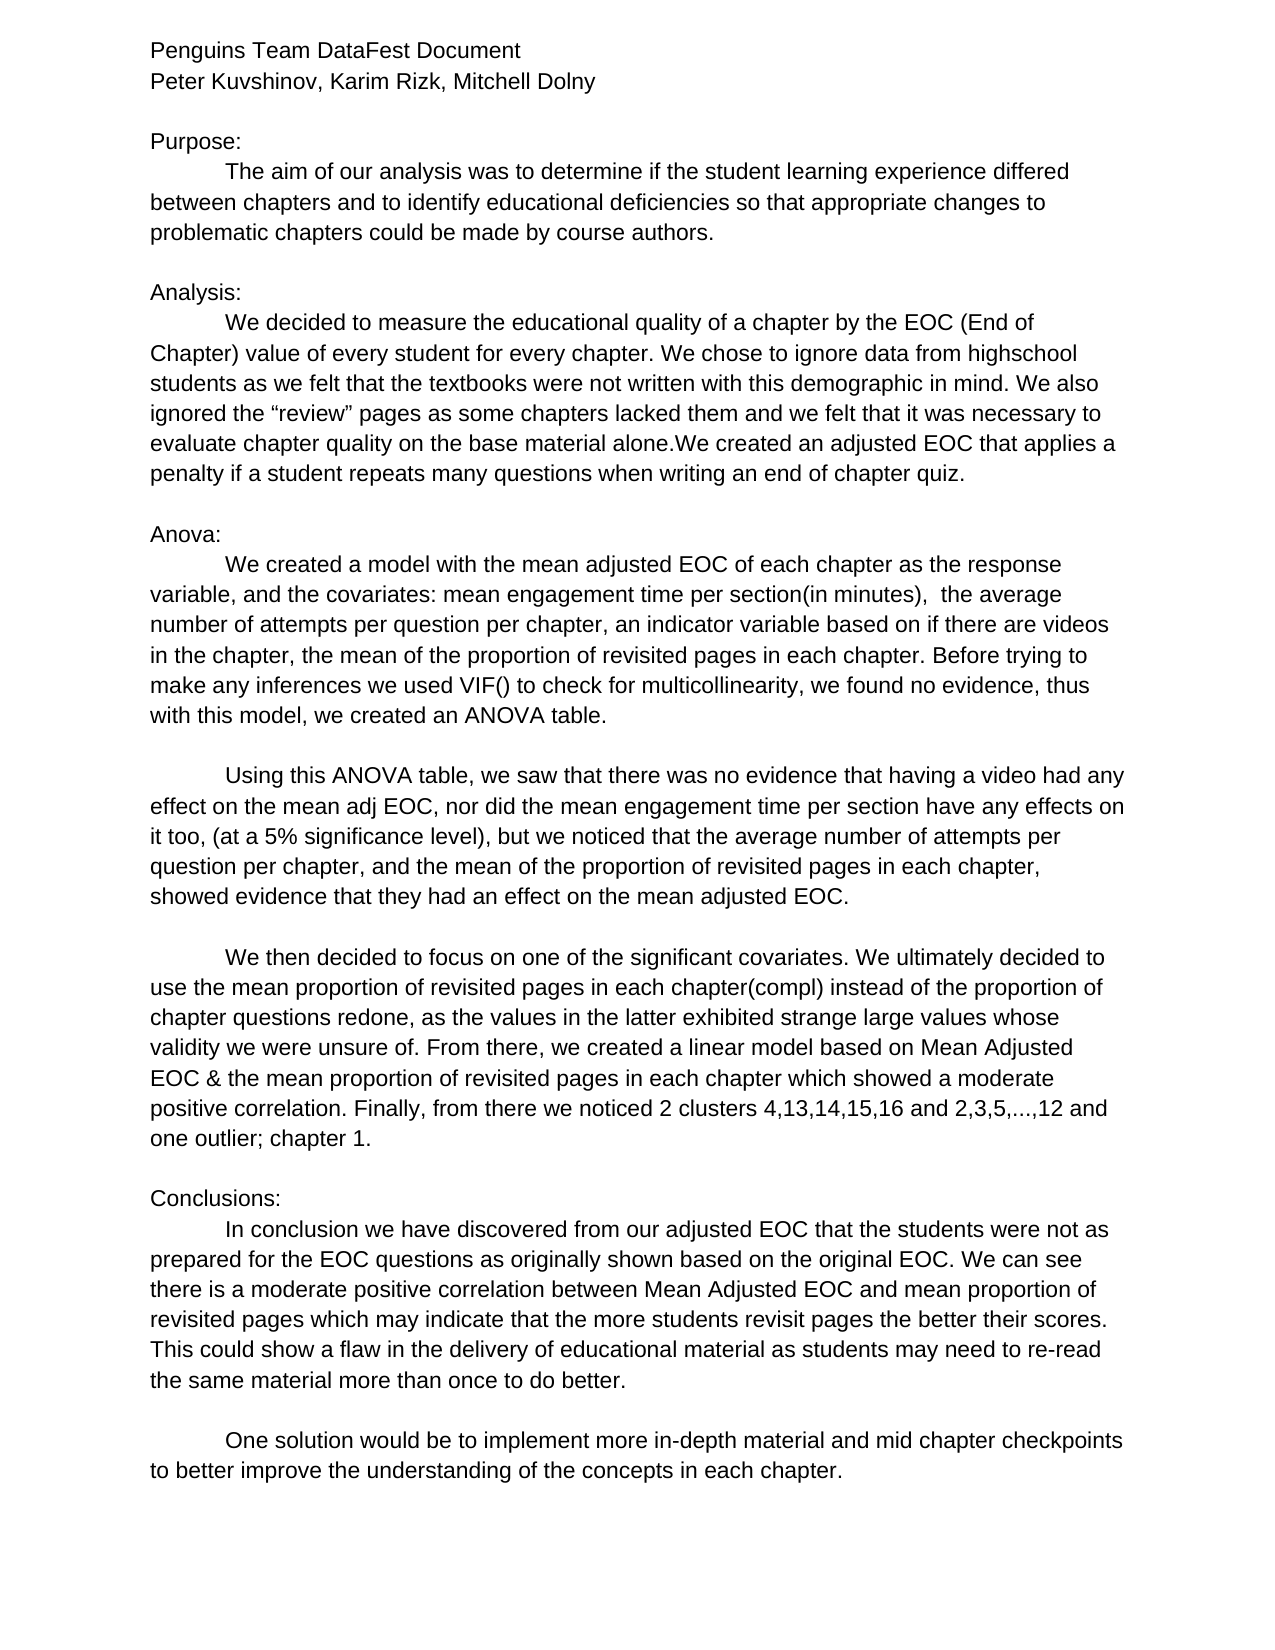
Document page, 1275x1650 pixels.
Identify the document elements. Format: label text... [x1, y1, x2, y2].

text Anova: [150, 521, 1125, 547]
text Purpose: [150, 128, 1125, 154]
text One solution would be to implement more in-depth material and mid chapter checkpoints to better improve the understanding of the concepts in each chapter. [150, 1427, 1125, 1484]
text Conclusions: [150, 1185, 1125, 1212]
text problematic chapters could be made by course authors. [150, 219, 1125, 245]
text Penguins Team DataFest Document [150, 37, 1125, 64]
text Analysis: [150, 279, 1125, 306]
text In conclusion we have discovered from our adjusted EOC that the students were not as prepared for the EOC questions as originally shown based on the original EOC. We can see there is a moderate positive correlation between Mean Adjusted EOC and mean proportion of revisited pages which may indicate that the more students revisit pages the better their scores. This could show a flaw in the delivery of educational material as students may need to re-read the same material more than once to do better. [150, 1216, 1125, 1393]
text Peter Kuvshinov, Karim Rizk, Mitchell Dolny [150, 68, 1125, 94]
text The aim of our analysis was to determine if the student learning experience differed between chapters and to identify educational deficiencies so that appropriate changes to [150, 158, 1125, 215]
text Using this ANOVA table, we saw that there was no evidence that having a video had any effect on the mean adj EOC, nor did the mean engagement time per section have any effects on it too, (at a 5% significance level), but we noticed that the average number of attempts per question per chapter, and the mean of the proportion of revisited pages in each chapter, showed evidence that they had an effect on the mean adjusted EOC. [150, 762, 1125, 910]
text We created a model with the mean adjusted EOC of each chapter as the response variable, and the covariates: mean engagement time per section(in minutes), the average number of attempts per question per chapter, an indicator variable based on if there are videos in the chapter, the mean of the proportion of revisited pages in each chapter. Before trying to make any inferences we used VIF() to check for multicollinearity, we found no evidence, thus with this model, we created an ANOVA table. [150, 551, 1125, 728]
text We decided to measure the educational quality of a chapter by the EOC (End of Chapter) value of every student for every chapter. We chose to ignore data from highschool students as we felt that the textbooks were not written with this demographic in mind. We also ignored the “review” pages as some chapters lacked them and we felt that it was necessary to evaluate chapter quality on the base material alone.We created an adjusted EOC that applies a penalty if a student repeats many questions when writing an end of chapter quiz. [150, 309, 1125, 487]
text We then decided to focus on one of the significant covariates. We ultimately decided to use the mean proportion of revisited pages in each chapter(compl) instead of the proportion of chapter questions redone, as the values in the latter exhibited strange large values whose validity we were unsure of. From there, we created a linear model based on Mean Adjusted EOC & the mean proportion of revisited pages in each chapter which showed a moderate positive correlation. Finally, from there we noticed 2 clusters 4,13,14,15,16 and 2,3,5,...,12 and one outlier; chapter 1. [150, 944, 1125, 1151]
